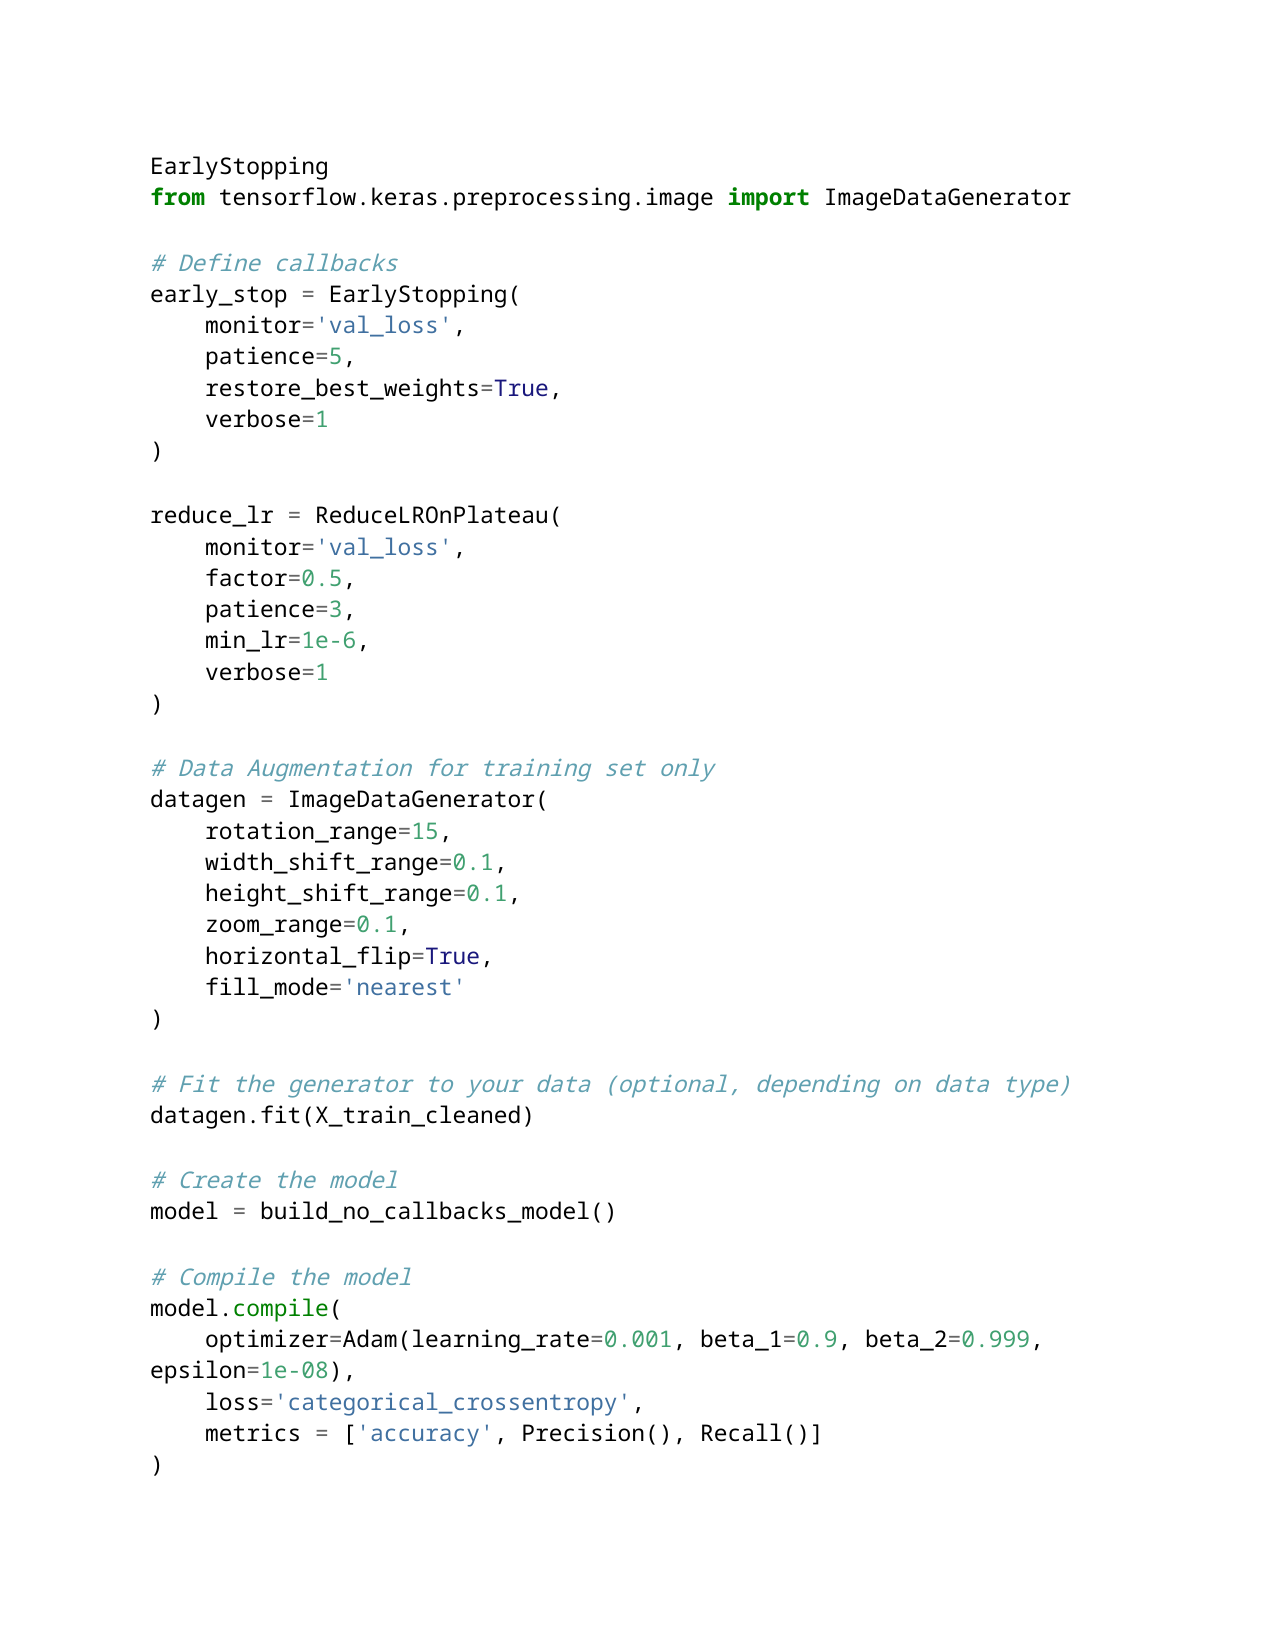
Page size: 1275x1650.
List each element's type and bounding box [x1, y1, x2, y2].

text [150, 150, 1125, 1479]
